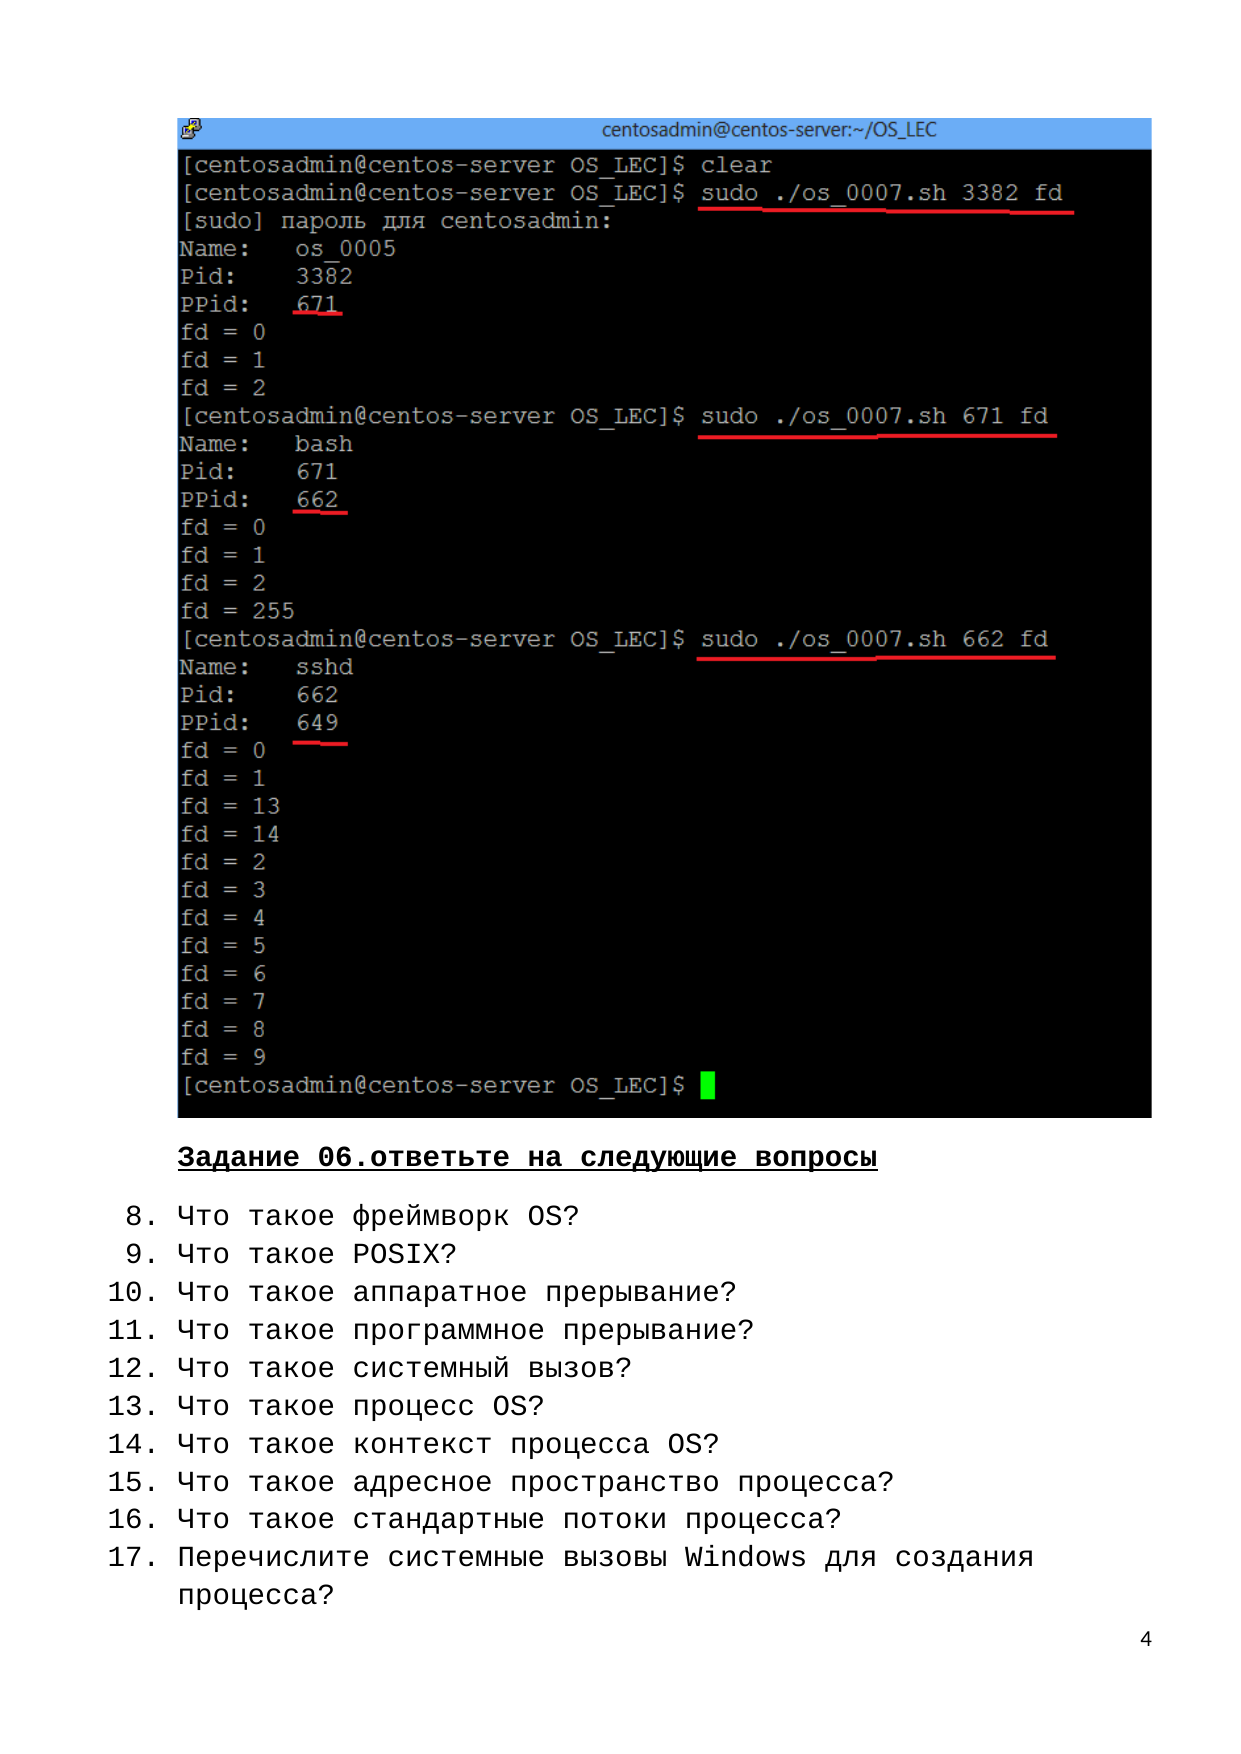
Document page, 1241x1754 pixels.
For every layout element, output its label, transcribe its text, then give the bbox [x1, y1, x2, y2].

list Перечислите системные вызовы Windows для создания процесса? [177, 1543, 1152, 1613]
list Что такое POSIX? [177, 1239, 1152, 1272]
list Что такое программное прерывание? [177, 1315, 1152, 1348]
list Что такое адресное пространство процесса? [177, 1467, 1152, 1500]
list Что такое фреймворк OS? [177, 1201, 1152, 1234]
list Что такое контекст процесса OS? [177, 1429, 1152, 1462]
list Что такое аппаратное прерывание? [177, 1277, 1152, 1310]
text Задание 06.ответьте на следующие вопросы [177, 1143, 1152, 1176]
list Что такое процесс OS? [177, 1391, 1152, 1424]
list Что такое системный вызов? [177, 1353, 1152, 1386]
list Что такое стандартные потоки процесса? [177, 1505, 1152, 1538]
